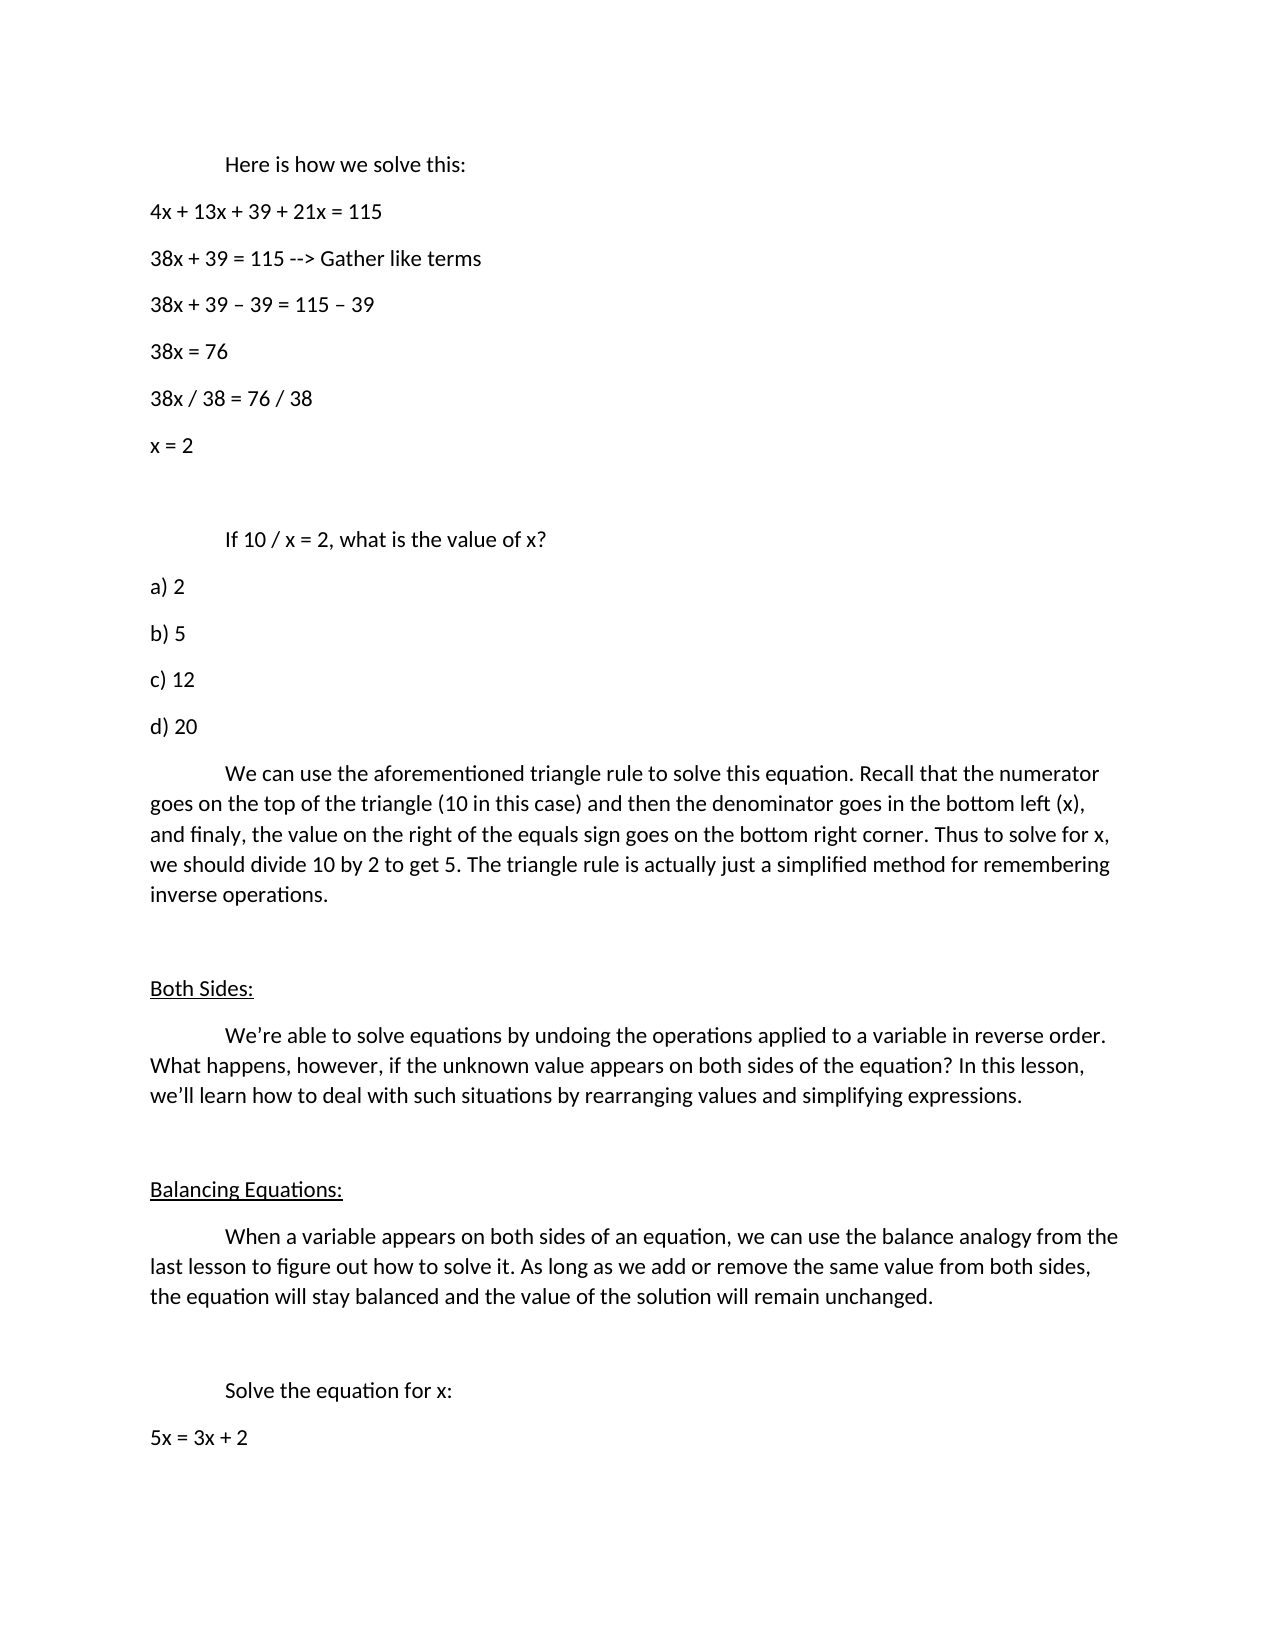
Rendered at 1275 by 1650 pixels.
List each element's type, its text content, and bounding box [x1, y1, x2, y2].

text c) 12 [150, 666, 1125, 694]
text Both Sides: [150, 974, 1125, 1002]
text 38x + 39 = 115 --> Gather like terms [150, 244, 1125, 272]
text x = 2 [150, 431, 1125, 459]
text Balancing Equations: [150, 1175, 1125, 1203]
text 5x = 3x + 2 [150, 1423, 1125, 1451]
text Here is how we solve this: [150, 150, 1125, 178]
text We’re able to solve equations by undoing the operations applied to a variable in reverse order. What happens, however, if the unknown value appears on both sides of the equation? In this lesson, we’ll learn how to deal with such situations by rearranging values and simplifying expressions. [150, 1021, 1125, 1109]
text 38x = 76 [150, 337, 1125, 366]
text 38x + 39 – 39 = 115 – 39 [150, 291, 1125, 319]
text b) 5 [150, 619, 1125, 647]
text d) 20 [150, 712, 1125, 741]
text When a variable appears on both sides of an equation, we can use the balance analogy from the last lesson to figure out how to solve it. As long as we add or remove the same value from both sides, the equation will stay balanced and the value of the solution will remain unchanged. [150, 1222, 1125, 1310]
text 4x + 13x + 39 + 21x = 115 [150, 197, 1125, 225]
text 38x / 38 = 76 / 38 [150, 384, 1125, 412]
text We can use the aforementioned triangle rule to solve this equation. Recall that the numerator goes on the top of the triangle (10 in this case) and then the denominator goes in the bottom left (x), and finaly, the value on the right of the equals sign goes on the bottom right corner. Thus to solve for x, we should divide 10 by 2 to get 5. The triangle rule is actually just a simplified method for remembering inverse operations. [150, 759, 1125, 908]
text a) 2 [150, 572, 1125, 600]
text If 10 / x = 2, what is the value of x? [150, 525, 1125, 553]
text Solve the equation for x: [150, 1376, 1125, 1404]
